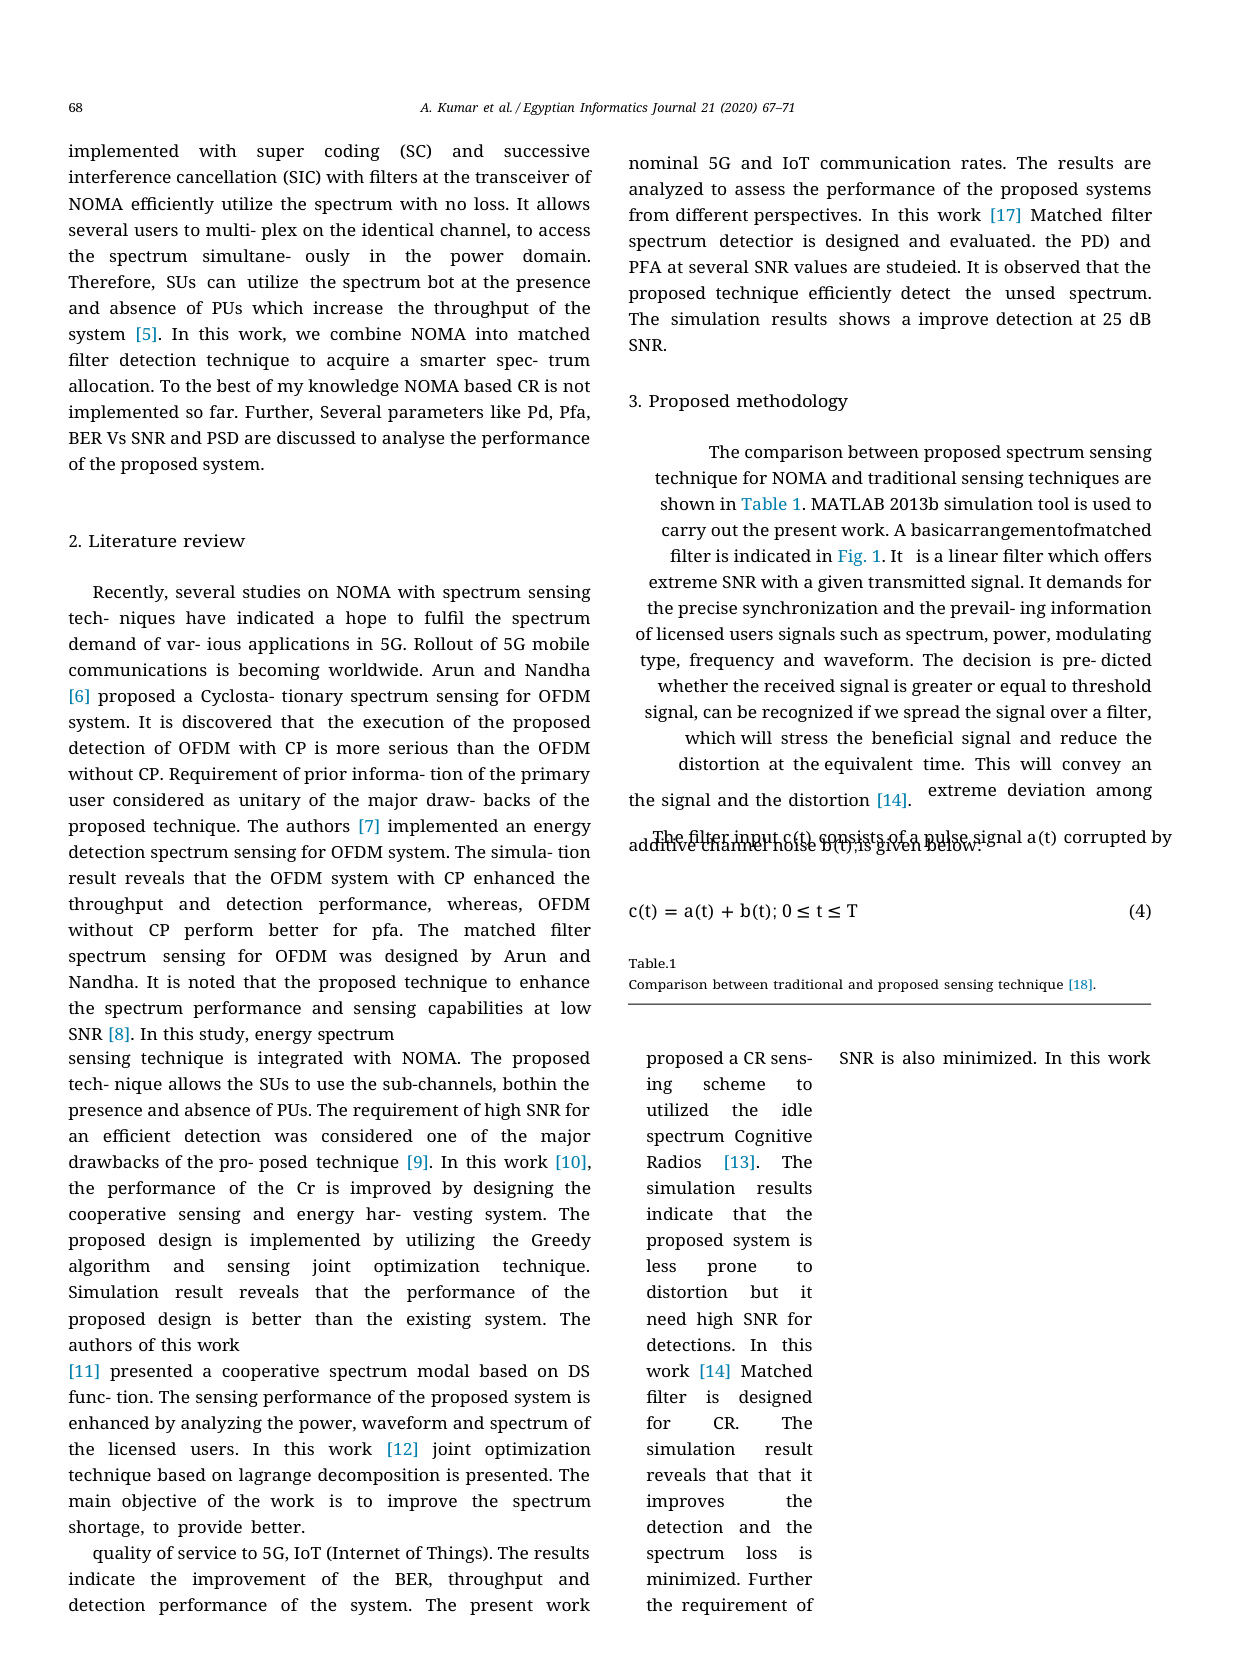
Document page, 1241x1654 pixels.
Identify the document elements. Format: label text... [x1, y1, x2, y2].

text [11] presented a cooperative spectrum modal based on DS func- tion. The sensing performance of the proposed system is enhanced by analyzing the power, waveform and spectrum of the licensed users. In this work [12] joint optimization technique based on lagrange decomposition is presented. The main objective of the work is to improve the spectrum shortage, to provide better. [68, 1359, 591, 1538]
text Comparison between traditional and proposed sensing technique [18]. [628, 976, 1184, 993]
text nominal 5G and IoT communication rates. The results are analyzed to assess the performance of the proposed systems from different perspectives. In this work [17] Matched filter spectrum detectior is designed and evaluated. the PD) and PFA at several SNR values are studeied. It is observed that the proposed technique efficiently detect the unsed spectrum. The simulation results shows a improve detection at 25 dB SNR. [628, 152, 1152, 357]
text sensing technique is integrated with NOMA. The proposed tech- nique allows the SUs to use the sub-channels, bothin the presence and absence of PUs. The requirement of high SNR for an efficient detection was considered one of the major drawbacks of the pro- posed technique [9]. In this work [10], the performance of the Cr is improved by designing the cooperative sensing and energy har- vesting system. The proposed design is implemented by utilizing the Greedy algorithm and sensing joint optimization technique. Simulation result reveals that the performance of the proposed design is better than the existing system. The authors of this work [68, 1047, 591, 1356]
text quality of service to 5G, IoT (Internet of Things). The results indicate the improvement of the BER, throughput and detection performance of the system. The present work proposed a CR sens- ing scheme to utilized the idle spectrum Cognitive Radios [13]. The simulation results indicate that the proposed system is less prone to distortion but it need high SNR for detections. In this work [14] Matched filter is designed for CR. The simulation result reveals that that it improves the detection and the spectrum loss is minimized. Further the requirement of SNR is also minimized. In this work [68, 1542, 591, 1616]
text The filter input c(t) consists of a pulse signal a(t) corrupted by additive channel noise b(t);is given below: [628, 834, 1184, 857]
text Table.1 [628, 955, 1184, 972]
text implemented with super coding (SC) and successive interference cancellation (SIC) with filters at the transceiver of NOMA efficiently utilize the spectrum with no loss. It allows several users to multi- plex on the identical channel, to access the spectrum simultane- ously in the power domain. Therefore, SUs can utilize the spectrum bot at the presence and absence of PUs which increase the throughput of the system [5]. In this work, we combine NOMA into matched filter detection technique to acquire a smarter spec- trum allocation. To the best of my knowledge NOMA based CR is not implemented so far. Further, Several parameters like Pd, Pfa, BER Vs SNR and PSD are discussed to analyse the performance of the proposed system. [68, 140, 591, 475]
text quality of service to 5G, IoT (Internet of Things). The results indicate the improvement of the BER, throughput and detection performance of the system. The present work proposed a CR sens- ing scheme to utilized the idle spectrum Cognitive Radios [13]. The simulation results indicate that the proposed system is less prone to distortion but it need high SNR for detections. In this work [14] Matched filter is designed for CR. The simulation result reveals that that it improves the detection and the spectrum loss is minimized. Further the requirement of SNR is also minimized. In this work [646, 1047, 813, 1616]
subtitle c(t) = a(t) + b(t); 0 ≤ t ≤ T (4) [628, 857, 1184, 932]
list Literature review [68, 530, 595, 553]
picture [891, 794, 897, 803]
text Recently, several studies on NOMA with spectrum sensing tech- niques have indicated a hope to fulfil the spectrum demand of var- ious applications in 5G. Rollout of 5G mobile communications is becoming worldwide. Arun and Nandha [6] proposed a Cyclosta- tionary spectrum sensing for OFDM system. It is discovered that the execution of the proposed detection of OFDM with CP is more serious than the OFDM without CP. Requirement of prior informa- tion of the primary user considered as unitary of the major draw- backs of the proposed technique. The authors [7] implemented an energy detection spectrum sensing for OFDM system. The simula- tion result reveals that the OFDM system with CP enhanced the throughput and detection performance, whereas, OFDM without CP perform better for pfa. The matched filter spectrum sensing for OFDM was designed by Arun and Nandha. It is noted that the proposed technique to enhance the spectrum performance and sensing capabilities at low SNR [8]. In this study, energy spectrum [68, 580, 591, 1046]
list Proposed methodology [628, 389, 1184, 412]
text The comparison between proposed spectrum sensing technique for NOMA and traditional sensing techniques are shown in Table 1. MATLAB 2013b simulation tool is used to carry out the present work. A basicarrangementofmatched filter is indicated in Fig. 1. It is a linear filter which offers extreme SNR with a given transmitted signal. It demands for the precise synchronization and the prevail- ing information of licensed users signals such as spectrum, power, modulating type, frequency and waveform. The decision is pre- dicted whether the received signal is greater or equal to threshold signal, can be recognized if we spread the signal over a filter, which will stress the beneficial signal and reduce the distortion at the equivalent time. This will convey an extreme deviation among [628, 440, 1152, 802]
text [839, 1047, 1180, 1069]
